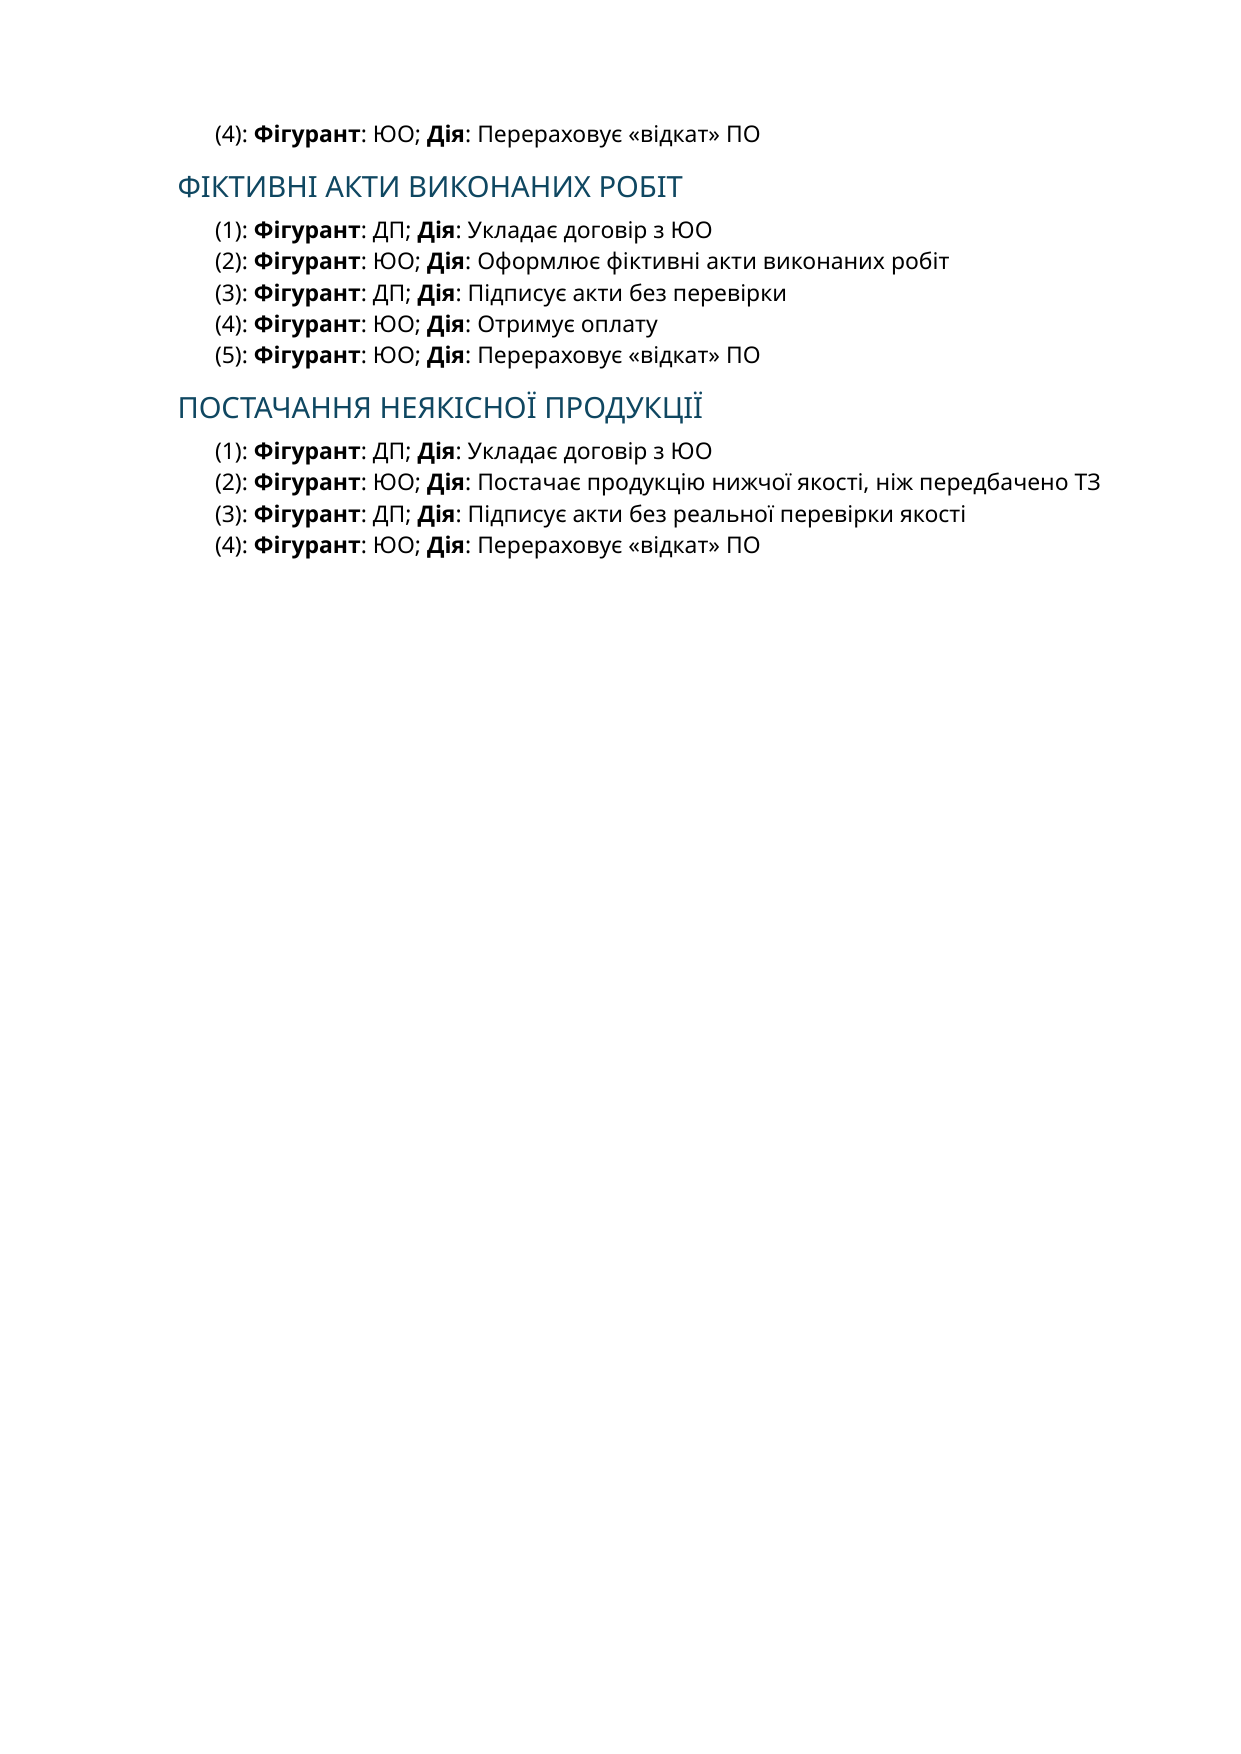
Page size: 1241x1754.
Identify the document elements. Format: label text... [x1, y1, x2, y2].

text (5): Фігурант: ЮО; Дія: Перераховує «відкат» ПО [215, 339, 1152, 370]
text (4): Фігурант: ЮО; Дія: Отримує оплату [215, 308, 1152, 339]
text (4): Фігурант: ЮО; Дія: Перераховує «відкат» ПО [215, 529, 1152, 560]
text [215, 214, 1152, 245]
subtitle ФІКТИВНІ АКТИ ВИКОНАНИХ РОБІТ [177, 166, 1152, 206]
text (2): Фігурант: ЮО; Дія: Оформлює фіктивні акти виконаних робіт [215, 245, 1152, 277]
subtitle ПОСТАЧАННЯ НЕЯКІСНОЇ ПРОДУКЦІЇ [177, 387, 1152, 427]
text (2): Фігурант: ЮО; Дія: Постачає продукцію нижчої якості, ніж передбачено ТЗ [215, 466, 1152, 497]
text (3): Фігурант: ДП; Дія: Підписує акти без реальної перевірки якості [215, 497, 1152, 529]
text (4): Фігурант: ЮО; Дія: Перераховує «відкат» ПО [215, 118, 1152, 149]
text (1): Фігурант: ДП; Дія: Укладає договір з ЮО [215, 435, 1152, 466]
text (3): Фігурант: ДП; Дія: Підписує акти без перевірки [215, 277, 1152, 308]
